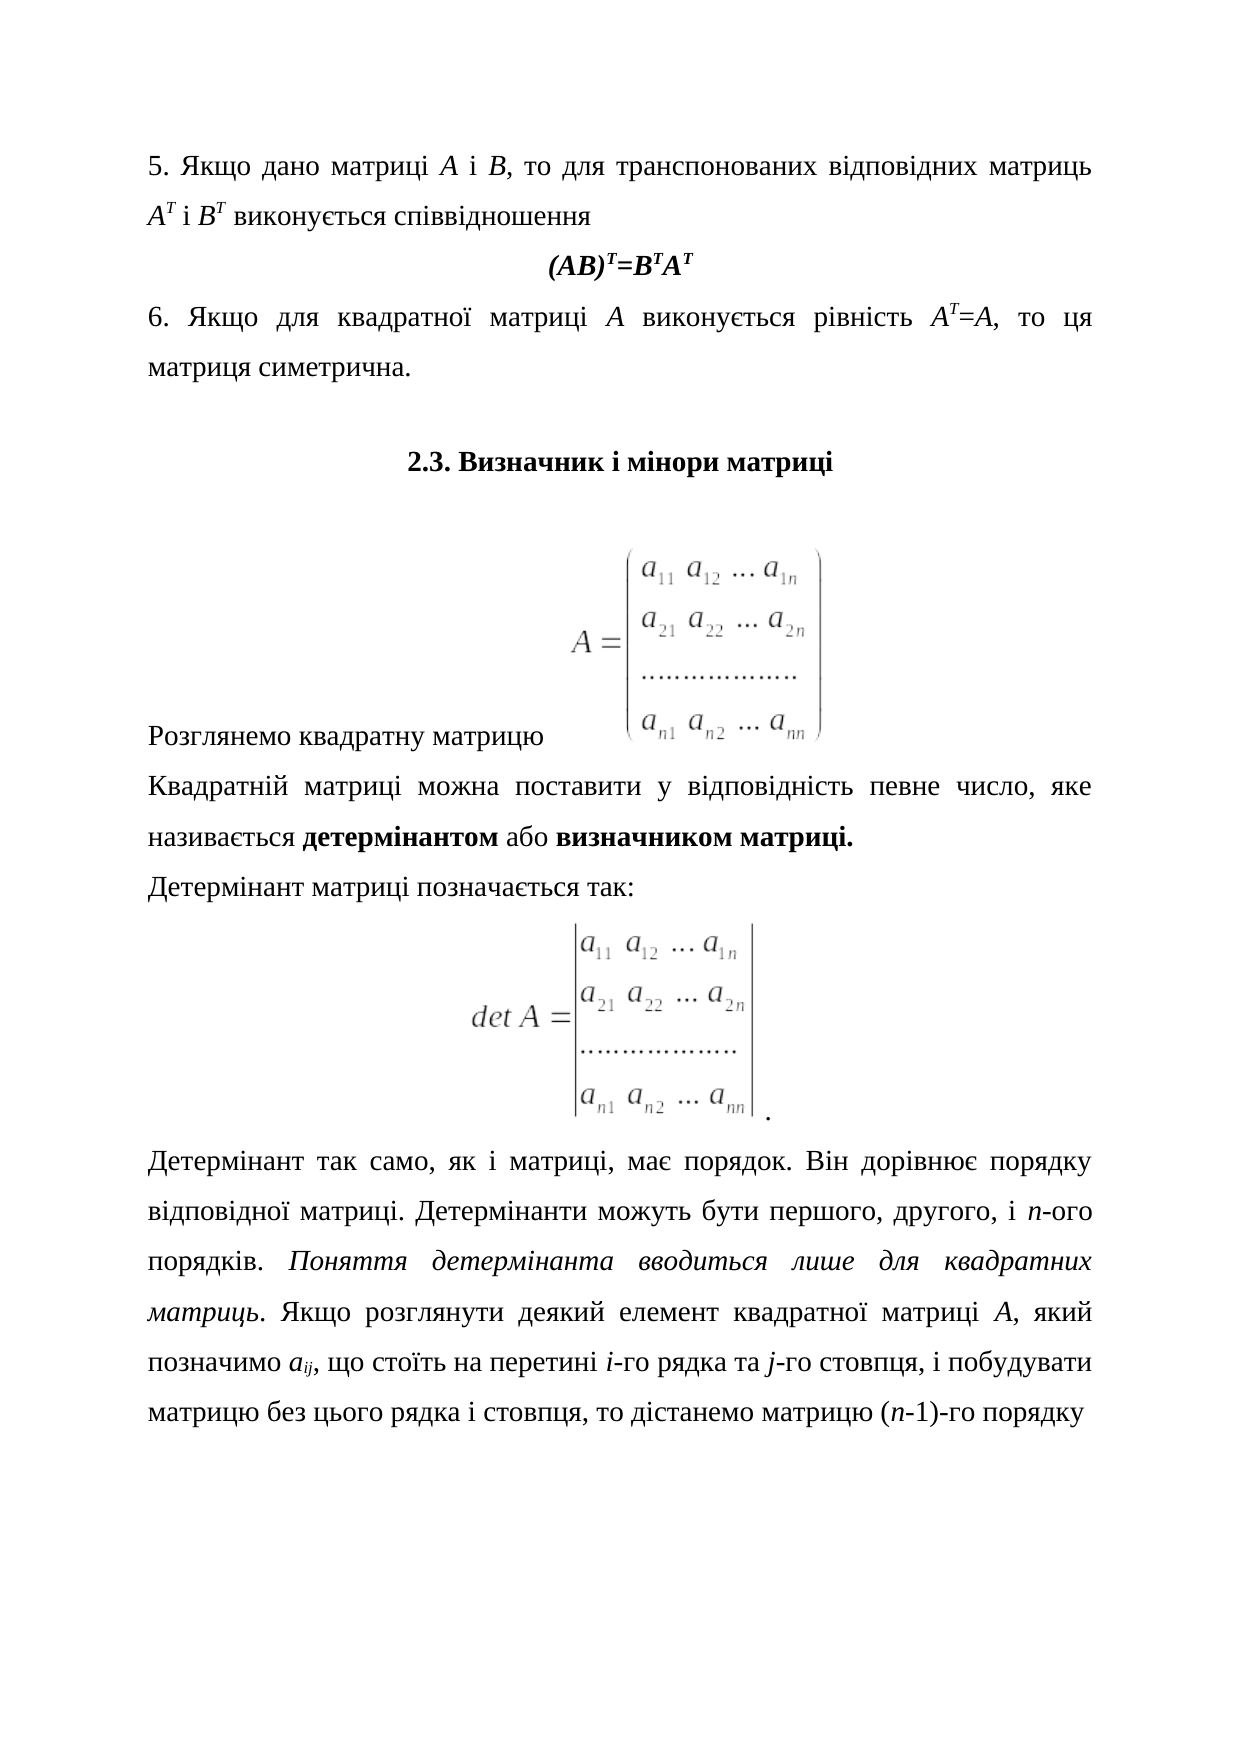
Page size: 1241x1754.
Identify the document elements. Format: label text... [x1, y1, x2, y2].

text Розглянемо квадратну матрицю [148, 545, 1092, 752]
text Детермінант матриці позначається так: [148, 869, 1092, 902]
text Квадратній матриці можна поставити у відповідність певне число, яке називається детермінантом або визначником матриці. [148, 768, 1092, 852]
text 5. Якщо дано матриці А і В, то для транспонованих відповідних матриць АТ і ВТ виконується співвідношення [148, 148, 1092, 232]
text . [148, 919, 1092, 1126]
text Детермінант так само, як і матриці, має порядок. Він дорівнює порядку відповідної матриці. Детермінанти можуть бути першого, другого, і n-ого порядків. Поняття детермінанта вводиться лише для квадратних матриць. Якщо розглянути деякий елемент квадратної матриці А, який позначимо аij, що стоїть на перетині і-го рядка та j-го стовпця, і побудувати матрицю без цього рядка і стовпця, то дістанемо матрицю (n-1)-го порядку [148, 1143, 1092, 1428]
text 2.3. Визначник і мінори матриці [148, 444, 1092, 478]
text 6. Якщо для квадратної матриці А виконується рівність АТ=А, то ця матриця симетрична. [148, 299, 1092, 382]
text (АВ)Т=ВТАТ [148, 248, 1092, 282]
